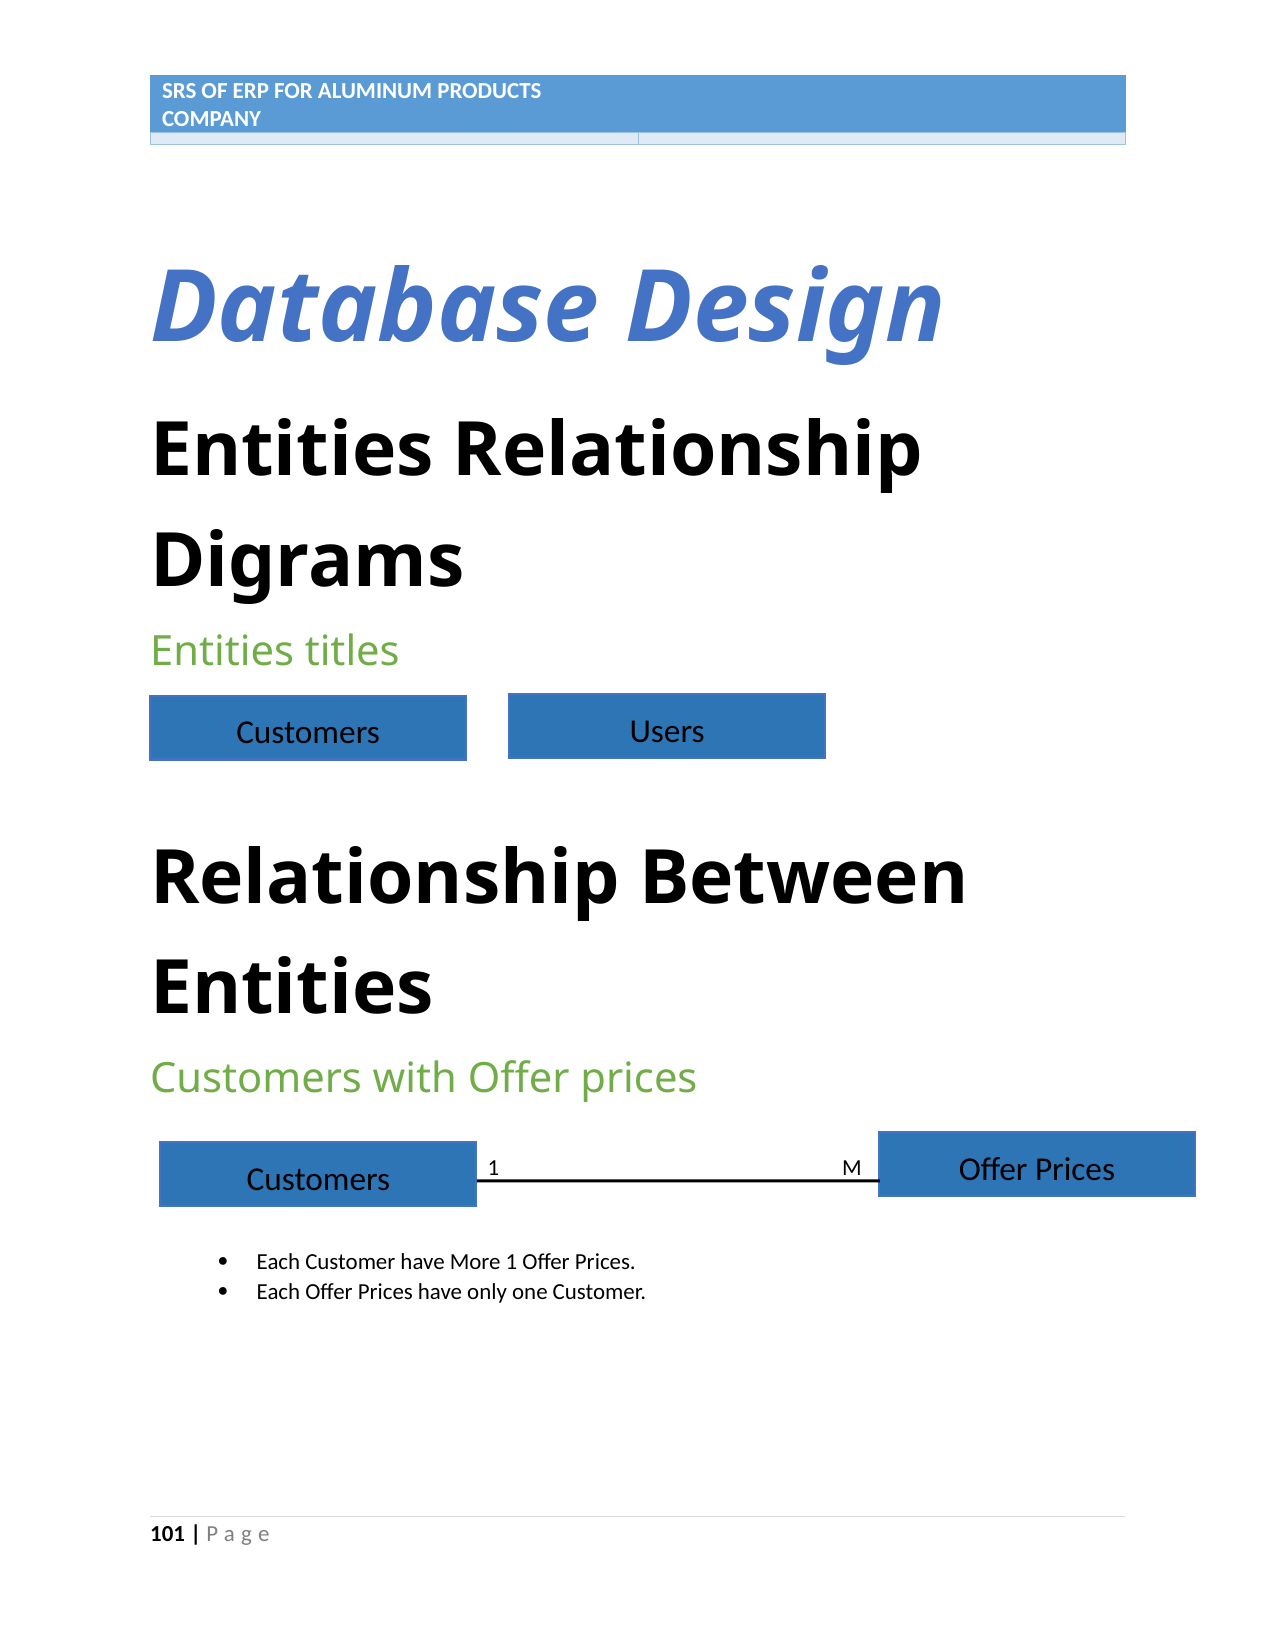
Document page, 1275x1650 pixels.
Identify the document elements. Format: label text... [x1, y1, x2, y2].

list Each Offer Prices have only one Customer. [219, 1277, 1125, 1305]
subtitle Entities Relationship Digrams [150, 396, 1125, 608]
list M [487, 1153, 878, 1179]
subtitle Customers with Offer prices [150, 1048, 1125, 1105]
list Each Customer have More 1 Offer Prices. [219, 1247, 1125, 1275]
title Database Design [150, 234, 1125, 371]
subtitle Entities titles [150, 620, 1125, 677]
subtitle Relationship Between Entities [150, 823, 1125, 1036]
